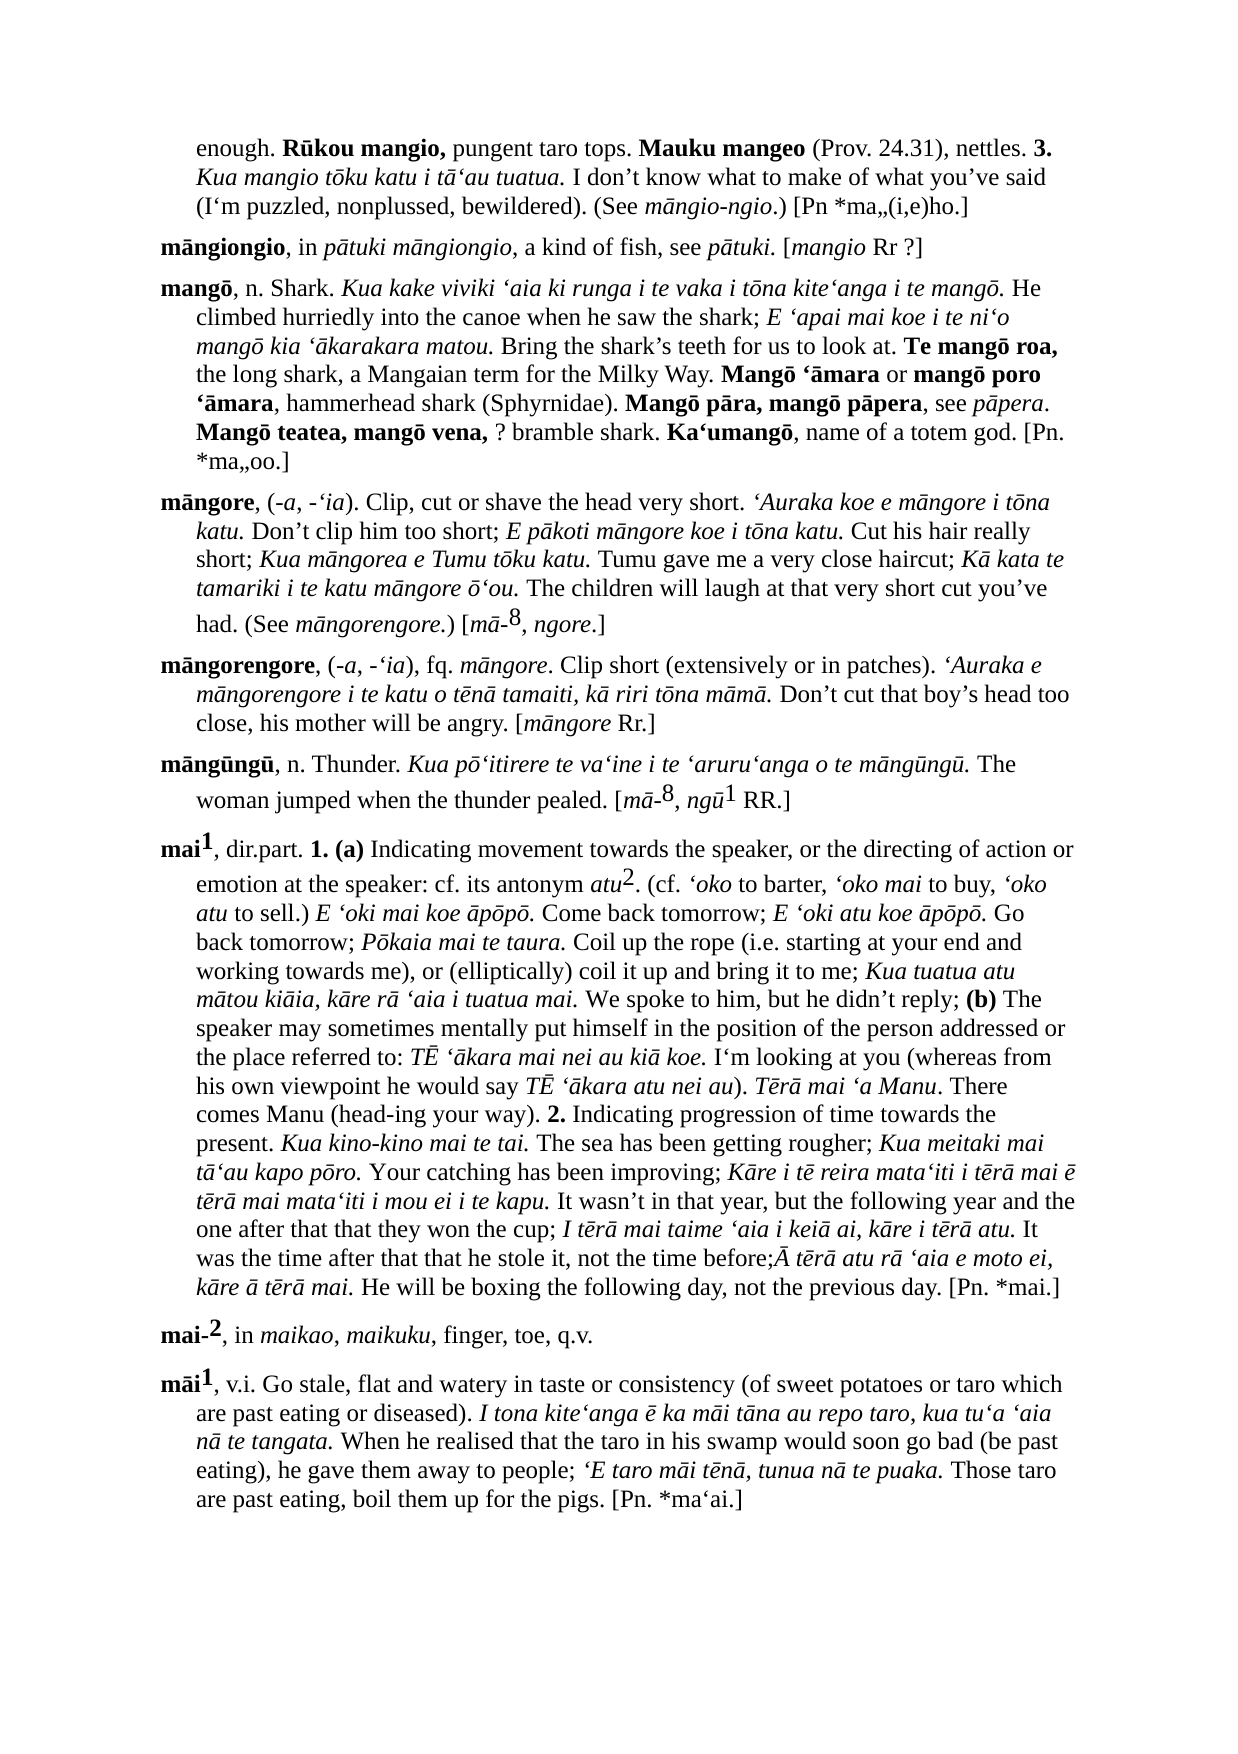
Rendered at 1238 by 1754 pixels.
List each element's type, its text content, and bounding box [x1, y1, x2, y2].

text mangō, n. Shark. Kua kake viviki ‘aia ki runga i te vaka i tōna kite‘anga i te mangō. he climbed hurriedly into the canoe when he saw the shark; e ‘apai mai koe i te ni‘o mangō kia ‘ākarakara matou. bring the shark’s teeth for us to look at. te mangō roa, the long shark, a Mangaian term for the Milky Way. Mangō ‘āmara or mangō poro ‘āmara, hammerhead shark (Sphyrnidae). Mangō pāra, mangō pāpera, see pāpera. Mangō teatea, mangō vena, ? bramble shark. Ka‘umangō, name of a totem god. [Pn. *ma„oo.] [160, 273, 1077, 474]
text māngūngū, n. Thunder. Kua pō‘itirere te va‘ine i te ‘aruru‘anga o te māngūngū. the woman jumped when the thunder pealed. [mā-8, ngū1 RR.] [160, 749, 1077, 814]
text māngore, (-a, -‘ia). Clip, cut or shave the head very short. ‘Auraka koe e māngore i tōna katu. don’t clip him too short; e pākoti māngore koe i tōna katu. cut his hair really short; kua māngorea e Tumu tōku katu. Tumu gave me a very close haircut; kā kata te tamariki i te katu māngore ō‘ou. the children will laugh at that very short cut you’ve had. (See māngorengore.) [mā-8, ngore.] [160, 487, 1077, 638]
text māi1, v.i. Go stale, flat and watery in taste or consistency (of sweet potatoes or taro which are past eating or diseased). I tona kite‘anga ē ka māi tāna au repo taro, kua tu‘a ‘aia nā te tangata. when he realised that the taro in his swamp would soon go bad (be past eating), he gave them away to people; ‘e taro māi tēnā, tunua nā te puaka. those taro are past eating, boil them up for the pigs. [Pn. *ma‘ai.] [160, 1362, 1077, 1513]
text mai1, dir.part. 1. (a) Indicating movement towards the speaker, or the directing of action or emotion at the speaker: cf. its antonym atu2. (cf. ‘oko to barter, ‘oko mai to buy, ‘oko atu to sell.) E ‘oki mai koe āpōpō. come back tomorrow; e ‘oki atu koe āpōpō. go back tomorrow; pōkaia mai te taura. coil up the rope (i.e. starting at your end and working towards me), or (elliptically) coil it up and bring it to me; kua tuatua atu mātou kiāia, kāre rā ‘aia i tuatua mai. we spoke to him, but he didn’t reply; (b) the speaker may sometimes mentally put himself in the position of the person addressed or the place referred to: tē ‘ākara mai nei au kiā koe. I‘m looking at you (whereas from his own viewpoint he would say tē ‘ākara atu nei au). Tērā mai ‘a Manu. there comes Manu (head-ing your way). 2. Indicating progression of time towards the present. Kua kino-kino mai te tai. the sea has been getting rougher; kua meitaki mai tā‘au kapo pōro. your catching has been improving; kāre i tē reira mata‘iti i tērā mai ē tērā mai mata‘iti i mou ei i te kapu. it wasn’t in that year, but the following year and the one after that that they won the cup; i tērā mai taime ‘aia i keiā ai, kāre i tērā atu. it was the time after that that he stole it, not the time before;Ā tērā atu rā ‘aia e moto ei, kāre ā tērā mai. he will be boxing the following day, not the previous day. [Pn. *mai.] [160, 826, 1077, 1301]
text mai-2, in maikao, maikuku, finger, toe, q.v. [160, 1313, 1077, 1349]
text māngiongio, in pātuki māngiongio, a kind of fish, see pātuki. [mangio Rr ?] [160, 232, 1077, 261]
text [160, 133, 1077, 219]
text māngorengore, (-a, -‘ia), fq. māngore. Clip short (extensively or in patches). ‘Auraka e māngorengore i te katu o tēnā tamaiti, kā riri tōna māmā. don’t cut that boy’s head too close, his mother will be angry. [māngore Rr.] [160, 651, 1077, 737]
